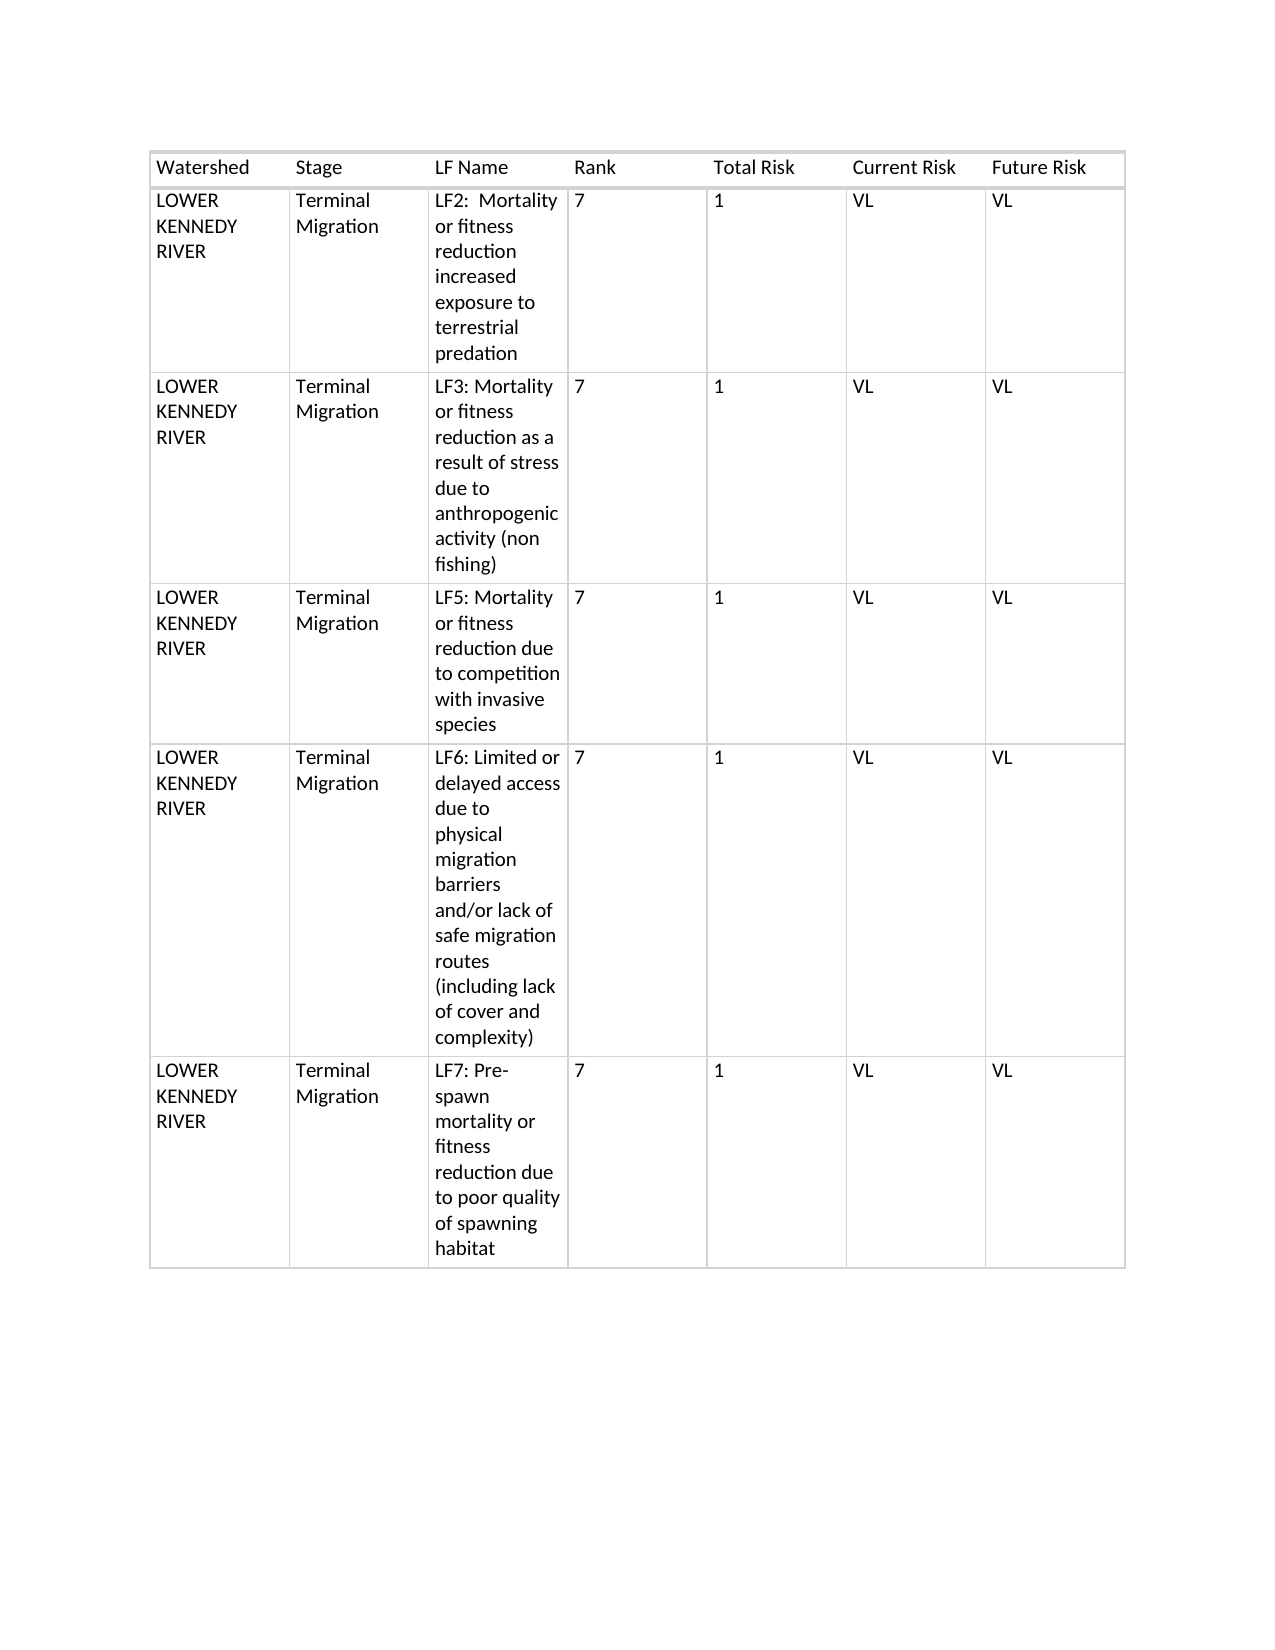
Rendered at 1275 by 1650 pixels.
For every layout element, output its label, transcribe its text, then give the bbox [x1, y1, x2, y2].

table_cell Terminal Migration [290, 745, 428, 1056]
table_cell LF7: Pre-spawn mortality or fitness reduction due to poor quality of spawning habitat [429, 1057, 567, 1267]
table_cell VL [847, 745, 985, 1056]
table_cell VL [847, 373, 985, 583]
table_header Future Risk [986, 154, 1124, 186]
table_cell 1 [708, 190, 846, 372]
table_cell 7 [569, 745, 706, 1056]
table_cell 7 [569, 373, 706, 583]
table_cell Terminal Migration [290, 190, 428, 372]
table_cell 1 [708, 1057, 846, 1267]
table_cell 7 [569, 584, 706, 743]
table_cell LOWER KENNEDY RIVER [151, 190, 289, 372]
table_cell LOWER KENNEDY RIVER [151, 1057, 289, 1267]
table_cell 1 [708, 584, 846, 743]
table_header Rank [568, 154, 707, 186]
table_cell 7 [569, 190, 706, 372]
table_cell VL [847, 584, 985, 743]
table_cell LF3: Mortality or fitness reduction as a result of stress due to anthropogenic activity (non fishing) [429, 373, 567, 583]
table_cell VL [986, 745, 1124, 1056]
table_cell LOWER KENNEDY RIVER [151, 373, 289, 583]
table_cell LOWER KENNEDY RIVER [151, 745, 289, 1056]
table_cell Terminal Migration [290, 1057, 428, 1267]
table_cell VL [986, 1057, 1124, 1267]
table_cell VL [847, 190, 985, 372]
table_header Total Risk [707, 154, 846, 186]
table_cell LF5: Mortality or fitness reduction due to competition with invasive species [429, 584, 567, 743]
table_header Stage [289, 154, 428, 186]
table_cell LOWER KENNEDY RIVER [151, 584, 289, 743]
table_cell Terminal Migration [290, 584, 428, 743]
table_cell VL [986, 190, 1124, 372]
table_cell VL [847, 1057, 985, 1267]
table_header Watershed [151, 154, 289, 186]
table_cell LF6: Limited or delayed access due to physical migration barriers and/or lack of safe migration routes (including lack of cover and complexity) [429, 745, 567, 1056]
table_cell 1 [708, 745, 846, 1056]
table_cell VL [986, 584, 1124, 743]
table_cell 7 [569, 1057, 706, 1267]
table_header LF Name [429, 154, 568, 186]
table_cell 1 [708, 373, 846, 583]
table_cell Terminal Migration [290, 373, 428, 583]
table_header Current Risk [846, 154, 986, 186]
table_cell LF2: Mortality or fitness reduction increased exposure to terrestrial predation [429, 190, 567, 372]
table_cell VL [986, 373, 1124, 583]
